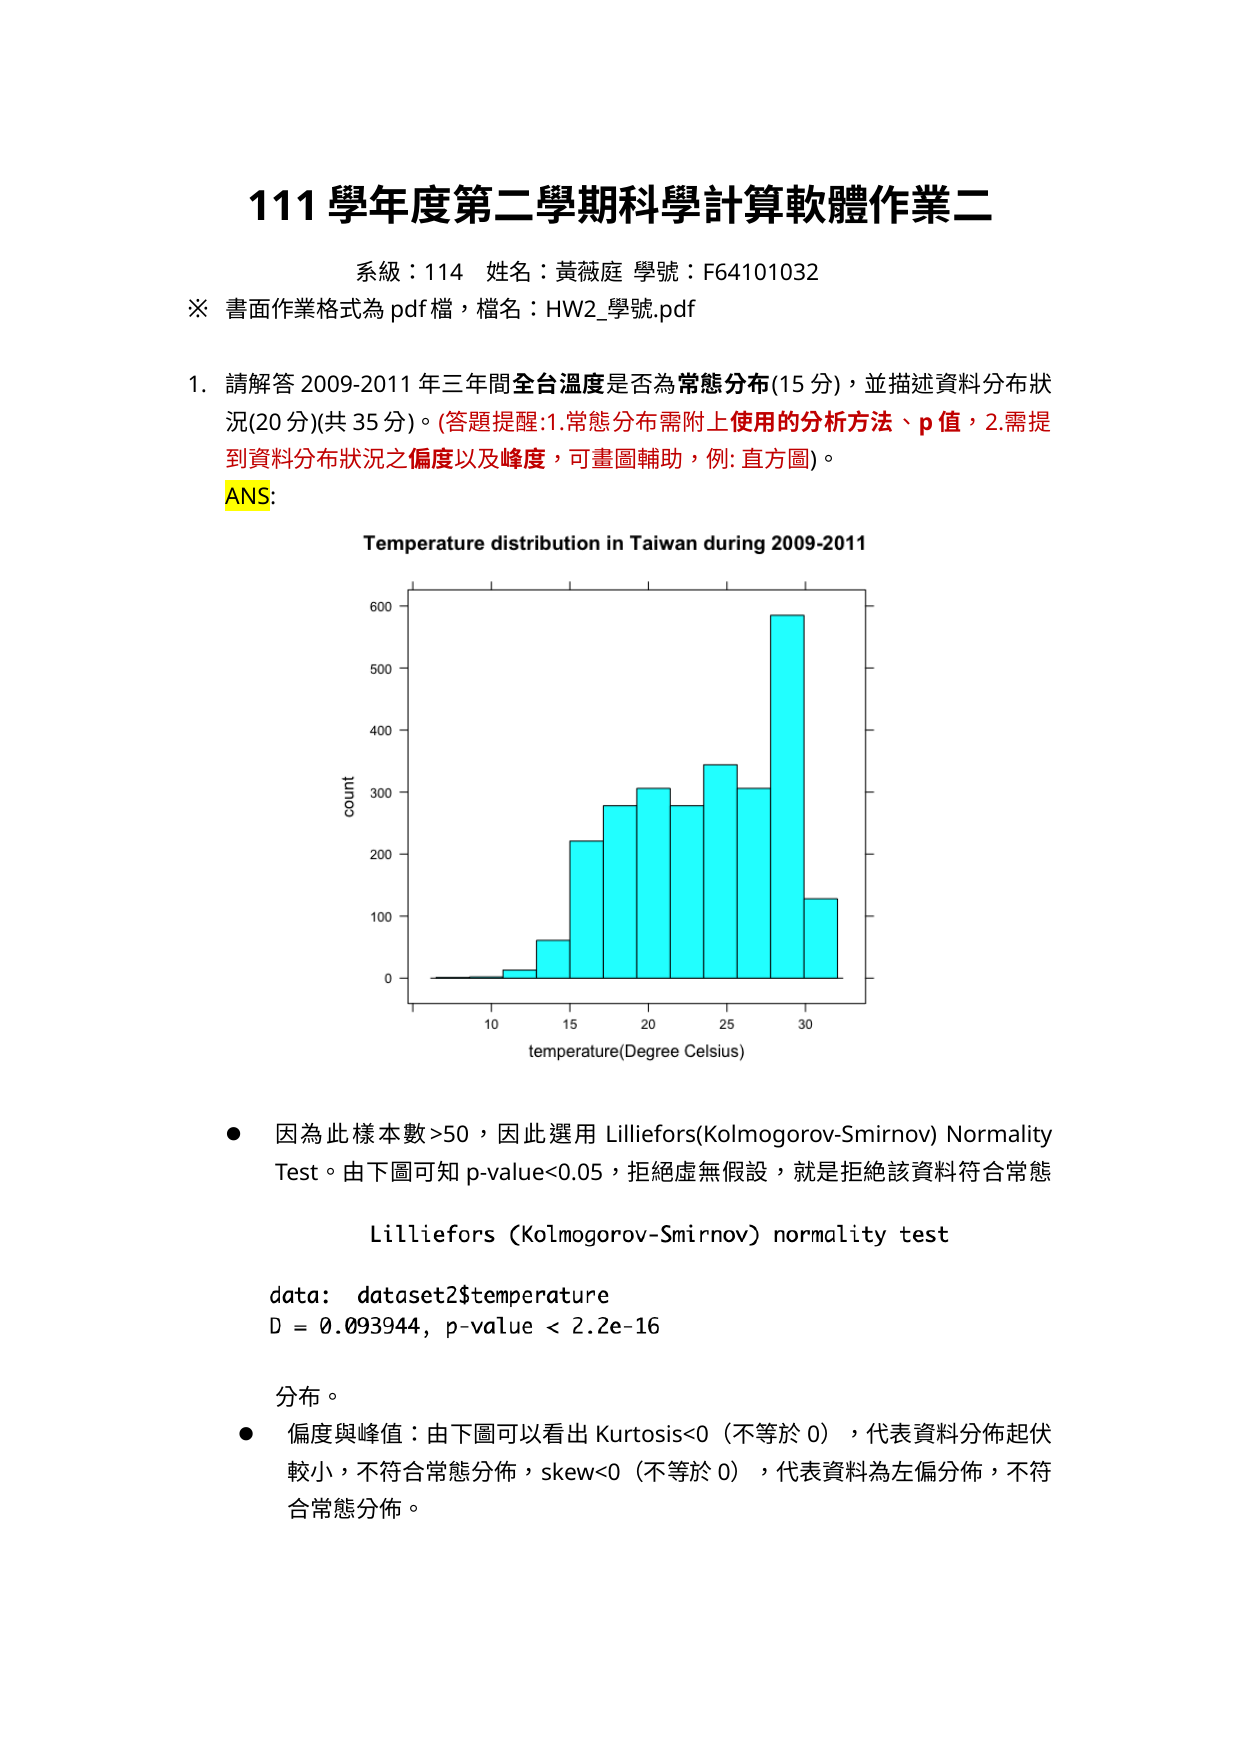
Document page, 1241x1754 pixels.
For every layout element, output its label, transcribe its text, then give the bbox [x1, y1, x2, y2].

list 偏度與峰值：由下圖可以看出Kurtosis<0（不等於0），代表資料分佈起伏較小，不符合常態分佈，skew<0（不等於0），代表資料為左偏分佈，不符合常態分佈。 [237, 1414, 1053, 1527]
list 請解答2009-2011年三年間全台溫度是否為常態分布(15分)，並描述資料分布狀況(20分)(共35分)。(答題提醒:1.常態分布需附上使用的分析方法、p值，2.需提到資料分布狀況之偏度以及峰度，可畫圖輔助，例: 直方圖)。 [187, 364, 1053, 477]
picture [326, 527, 905, 1082]
text 系級：114 姓名：黃薇庭 學號：F64101032 [187, 252, 915, 289]
text 111學年度第二學期科學計算軟體作業二 [187, 164, 1053, 239]
picture [266, 1209, 974, 1341]
list ANS: [225, 477, 1053, 514]
list 書面作業格式為pdf檔，檔名：HW2_學號.pdf [187, 289, 915, 327]
